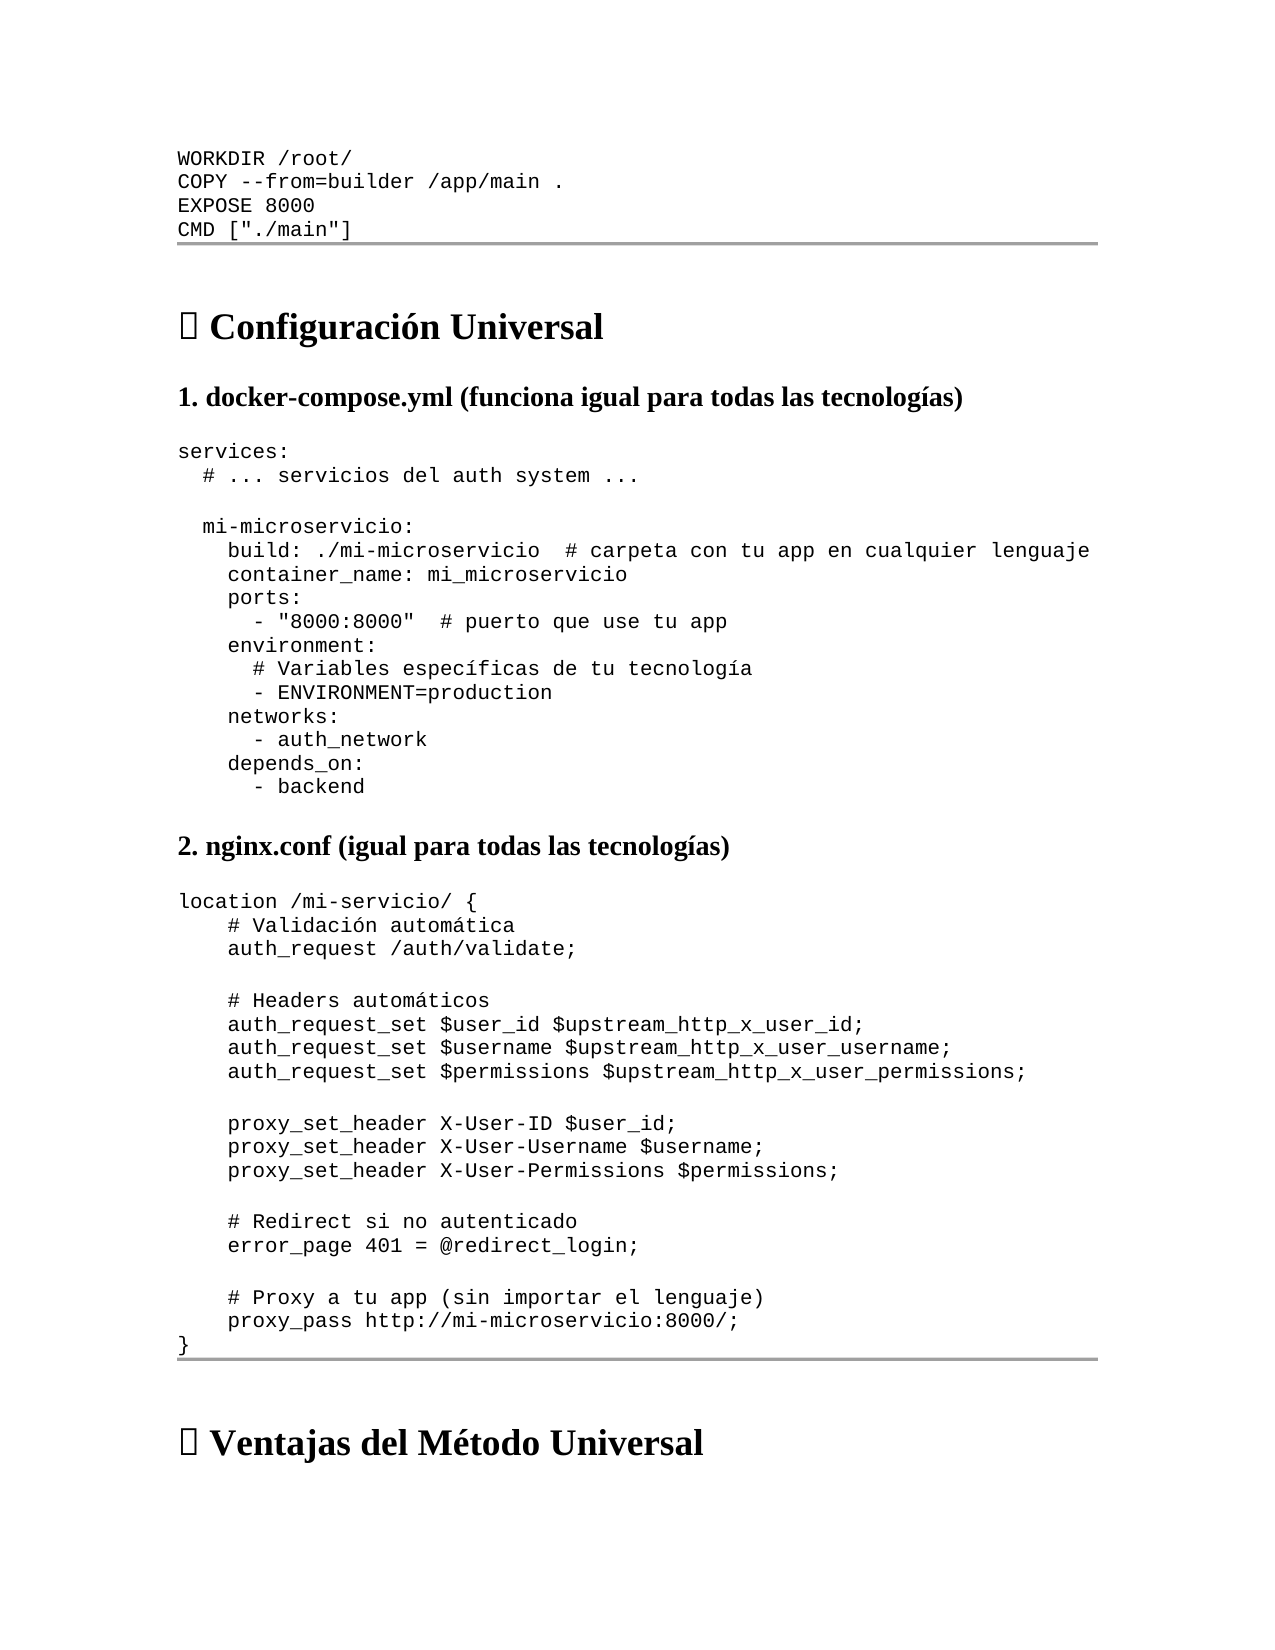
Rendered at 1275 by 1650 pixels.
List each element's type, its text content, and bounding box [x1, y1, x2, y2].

text services: [177, 441, 1098, 465]
text ✅ Ventajas del Método Universal [177, 1415, 1098, 1466]
text - backend [177, 777, 1098, 800]
text mi-microservicio: [177, 516, 1098, 540]
text } [177, 1334, 1098, 1357]
text # Headers automáticos [177, 990, 1098, 1013]
text # Redirect si no autenticado [177, 1211, 1098, 1235]
text 🔧 Configuración Universal [177, 299, 1098, 350]
text - auth_network [177, 729, 1098, 753]
text ports: [177, 587, 1098, 611]
text auth_request_set $user_id $upstream_http_x_user_id; [177, 1013, 1098, 1037]
text location /mi-servicio/ { [177, 891, 1098, 914]
text - "8000:8000" # puerto que use tu app [177, 611, 1098, 635]
text WORKDIR /root/ [177, 148, 1098, 171]
text - ENVIRONMENT=production [177, 682, 1098, 706]
text COPY --from=builder /app/main . [177, 171, 1098, 195]
text proxy_pass http://mi-microservicio:8000/; [177, 1310, 1098, 1334]
text 2. nginx.conf (igual para todas las tecnologías) [177, 829, 1098, 862]
text auth_request_set $username $upstream_http_x_user_username; [177, 1037, 1098, 1061]
text depends_on: [177, 753, 1098, 777]
text # Proxy a tu app (sin importar el lenguaje) [177, 1287, 1098, 1310]
text proxy_set_header X-User-Username $username; [177, 1136, 1098, 1160]
text networks: [177, 706, 1098, 729]
text # ... servicios del auth system ... [177, 465, 1098, 488]
text proxy_set_header X-User-ID $user_id; [177, 1112, 1098, 1136]
text # Validación automática [177, 914, 1098, 938]
text # Variables específicas de tu tecnología [177, 658, 1098, 682]
text environment: [177, 635, 1098, 658]
text 1. docker-compose.yml (funciona igual para todas las tecnologías) [177, 379, 1098, 412]
text build: ./mi-microservicio # carpeta con tu app en cualquier lenguaje [177, 540, 1098, 564]
text auth_request_set $permissions $upstream_http_x_user_permissions; [177, 1061, 1098, 1084]
text proxy_set_header X-User-Permissions $permissions; [177, 1160, 1098, 1183]
text auth_request /auth/validate; [177, 938, 1098, 962]
text CMD ["./main"] [177, 218, 1098, 242]
text EXPOSE 8000 [177, 195, 1098, 218]
text error_page 401 = @redirect_login; [177, 1235, 1098, 1259]
text container_name: mi_microservicio [177, 564, 1098, 587]
